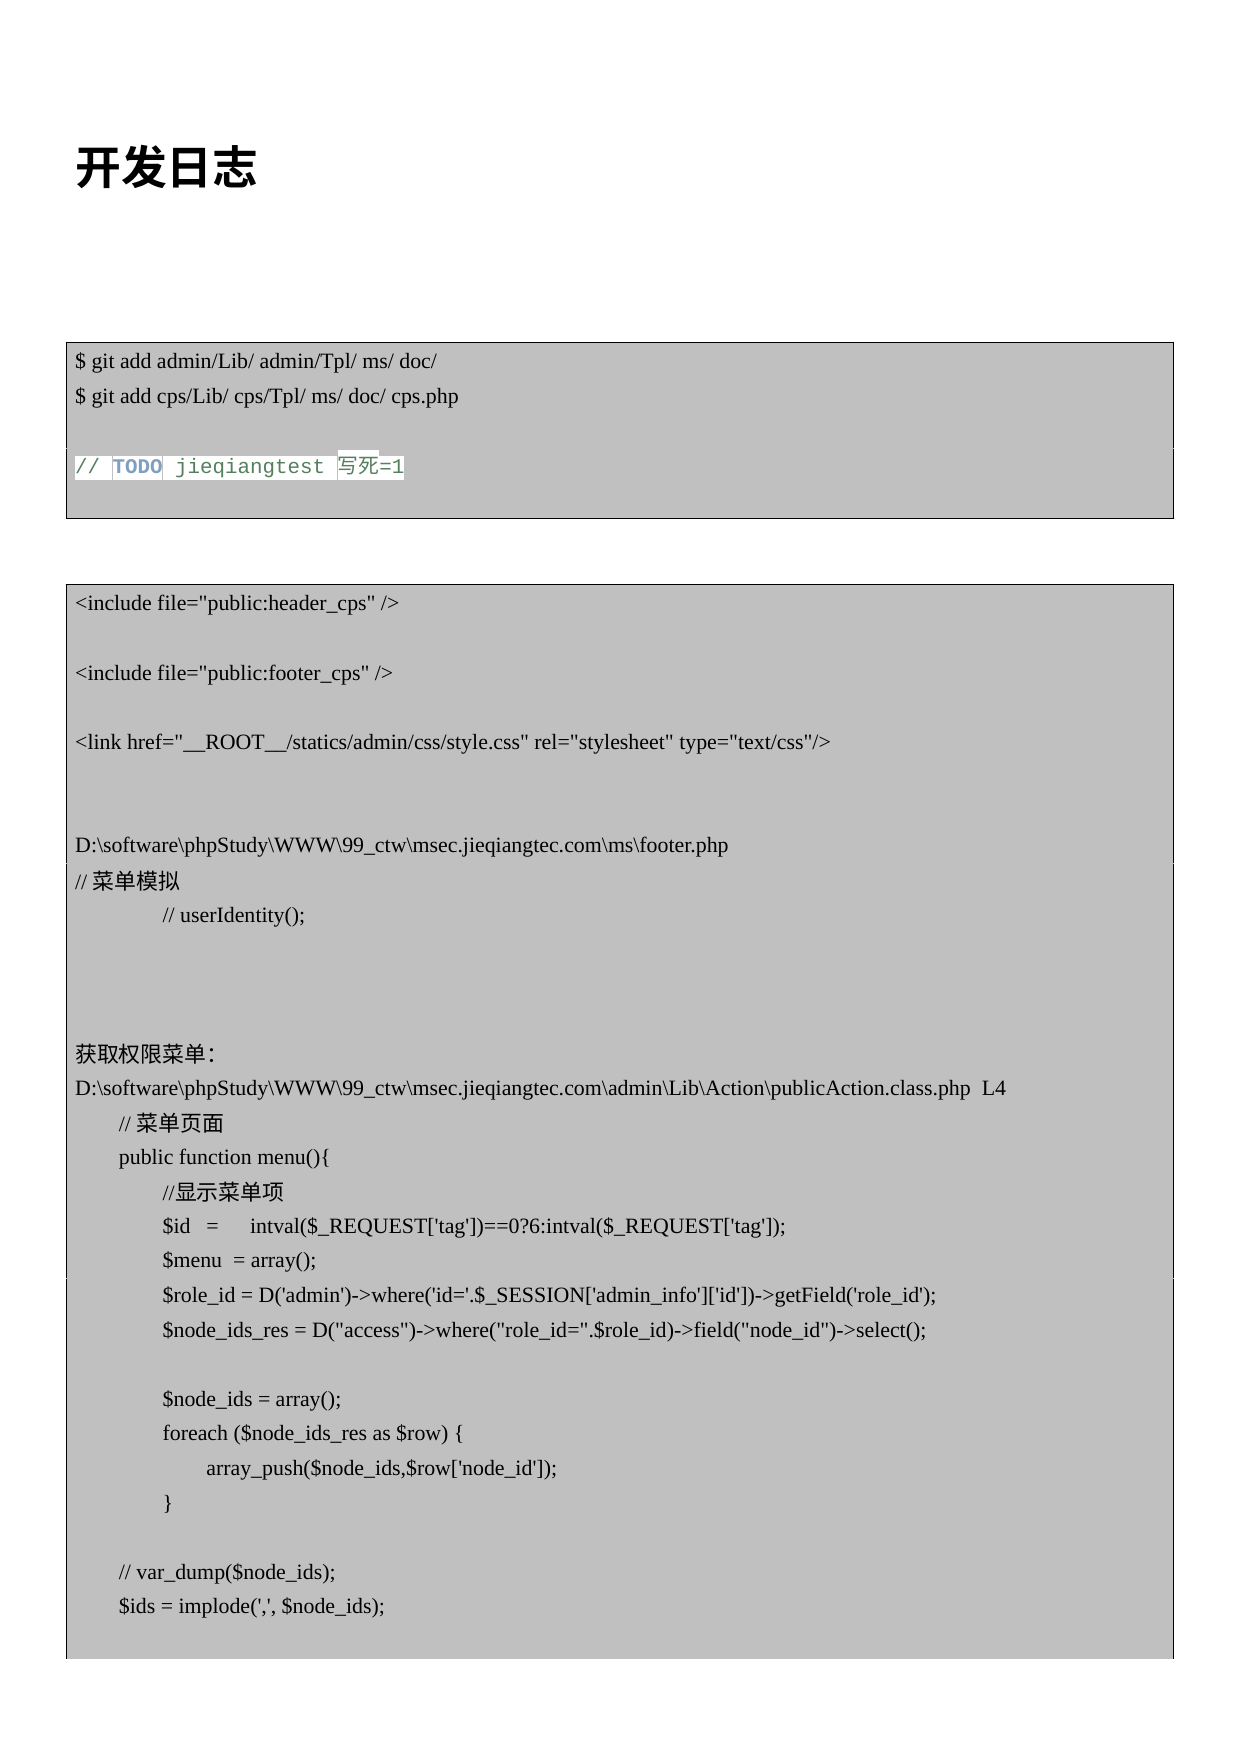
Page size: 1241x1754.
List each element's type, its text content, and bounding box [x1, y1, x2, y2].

list // userIdentity(); [67, 898, 1173, 933]
list $node_ids = array(); [67, 1382, 1173, 1417]
list $id = intval($_REQUEST['tag'])==0?6:intval($_REQUEST['tag']); [67, 1209, 1173, 1244]
list 获取权限菜单： [67, 1036, 1173, 1071]
list // var_dump($node_ids); [67, 1555, 1173, 1590]
list D:\software\phpStudy\WWW\99_ctw\msec.jieqiangtec.com\admin\Lib\Action\publicAction.class.php L4 [67, 1071, 1173, 1106]
list //显示菜单项 [67, 1175, 1173, 1209]
list <link href="__ROOT__/statics/admin/css/style.css" rel="stylesheet" type="text/css"/> [67, 725, 1173, 760]
list $ git add cps/Lib/ cps/Tpl/ ms/ doc/ cps.php [67, 379, 1173, 414]
list // TODO jieqiangtest 写死=1 [67, 448, 1173, 483]
list D:\software\phpStudy\WWW\99_ctw\msec.jieqiangtec.com\ms\footer.php [67, 829, 1173, 863]
list $menu = array(); [67, 1244, 1173, 1278]
list <include file="public:footer_cps" /> [67, 656, 1173, 691]
list public function menu(){ [67, 1140, 1173, 1175]
list <include file="public:header_cps" /> [67, 585, 1173, 621]
list foreach ($node_ids_res as $row) { [67, 1417, 1173, 1451]
list $ git add admin/Lib/ admin/Tpl/ ms/ doc/ [67, 343, 1173, 379]
subtitle 开发日志 [75, 116, 1165, 214]
list } [67, 1486, 1173, 1521]
list // 菜单页面 [67, 1106, 1173, 1140]
list array_push($node_ids,$row['node_id']); [67, 1451, 1173, 1486]
list $ids = implode(',', $node_ids); [67, 1590, 1173, 1624]
list $role_id = D('admin')->where('id='.$_SESSION['admin_info']['id'])->getField('role_id'); [67, 1278, 1173, 1313]
list // 菜单模拟 [67, 863, 1173, 898]
list $node_ids_res = D("access")->where("role_id=".$role_id)->field("node_id")->select(); [67, 1313, 1173, 1348]
